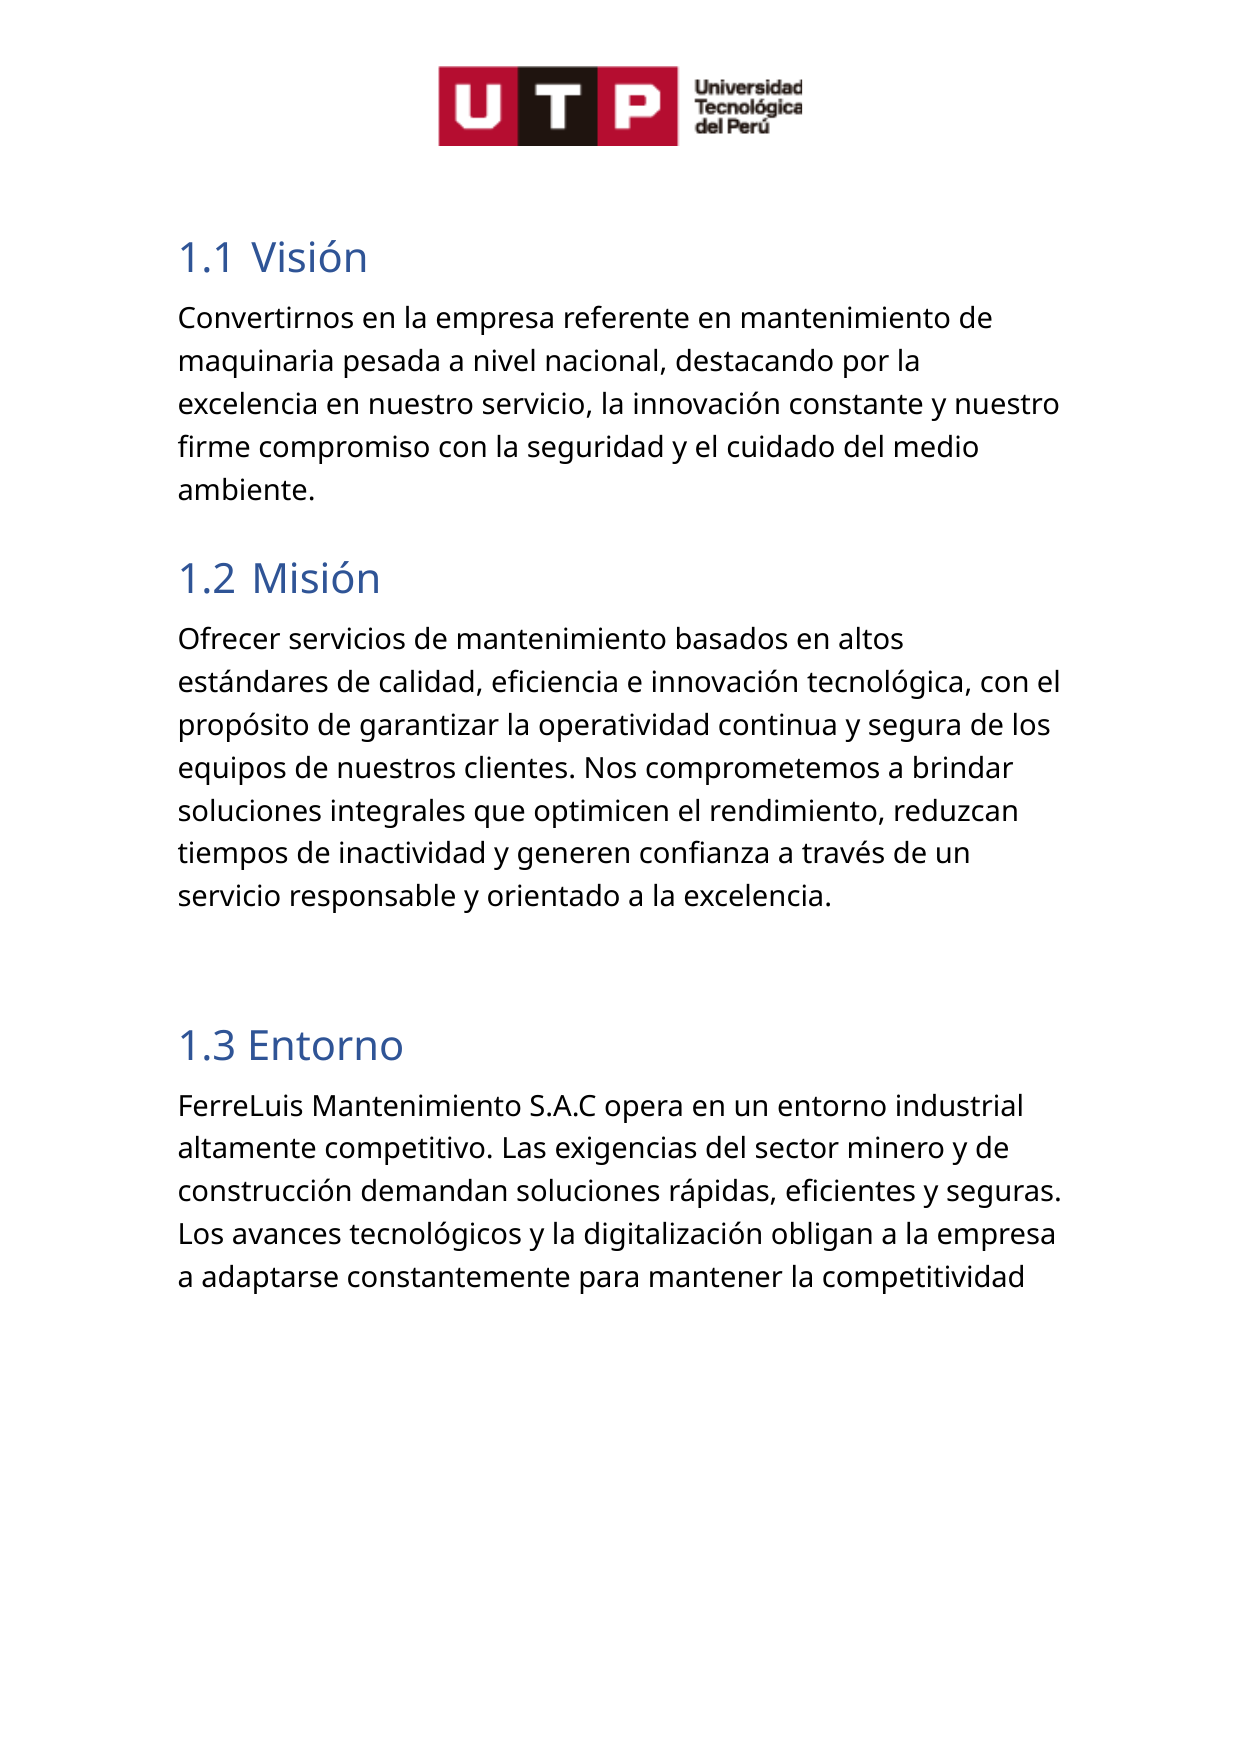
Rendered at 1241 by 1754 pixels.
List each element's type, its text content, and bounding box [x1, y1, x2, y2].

subtitle 1.1 Visión [177, 228, 1063, 285]
subtitle 1.3 Entorno [177, 1015, 1063, 1072]
subtitle 1.2 Misión [177, 549, 1063, 606]
picture [438, 66, 803, 146]
text FerreLuis Mantenimiento S.A.C opera en un entorno industrial altamente competitivo. Las exigencias del sector minero y de construcción demandan soluciones rápidas, eficientes y seguras. Los avances tecnológicos y la digitalización obligan a la empresa a adaptarse constantemente para mantener la competitividad [177, 1085, 1063, 1296]
text Ofrecer servicios de mantenimiento basados en altos estándares de calidad, eficiencia e innovación tecnológica, con el propósito de garantizar la operatividad continua y segura de los equipos de nuestros clientes. Nos comprometemos a brindar soluciones integrales que optimicen el rendimiento, reduzcan tiempos de inactividad y generen confianza a través de un servicio responsable y orientado a la excelencia. [177, 619, 1063, 915]
text Convertirnos en la empresa referente en mantenimiento de maquinaria pesada a nivel nacional, destacando por la excelencia en nuestro servicio, la innovación constante y nuestro firme compromiso con la seguridad y el cuidado del medio ambiente. [177, 297, 1063, 508]
